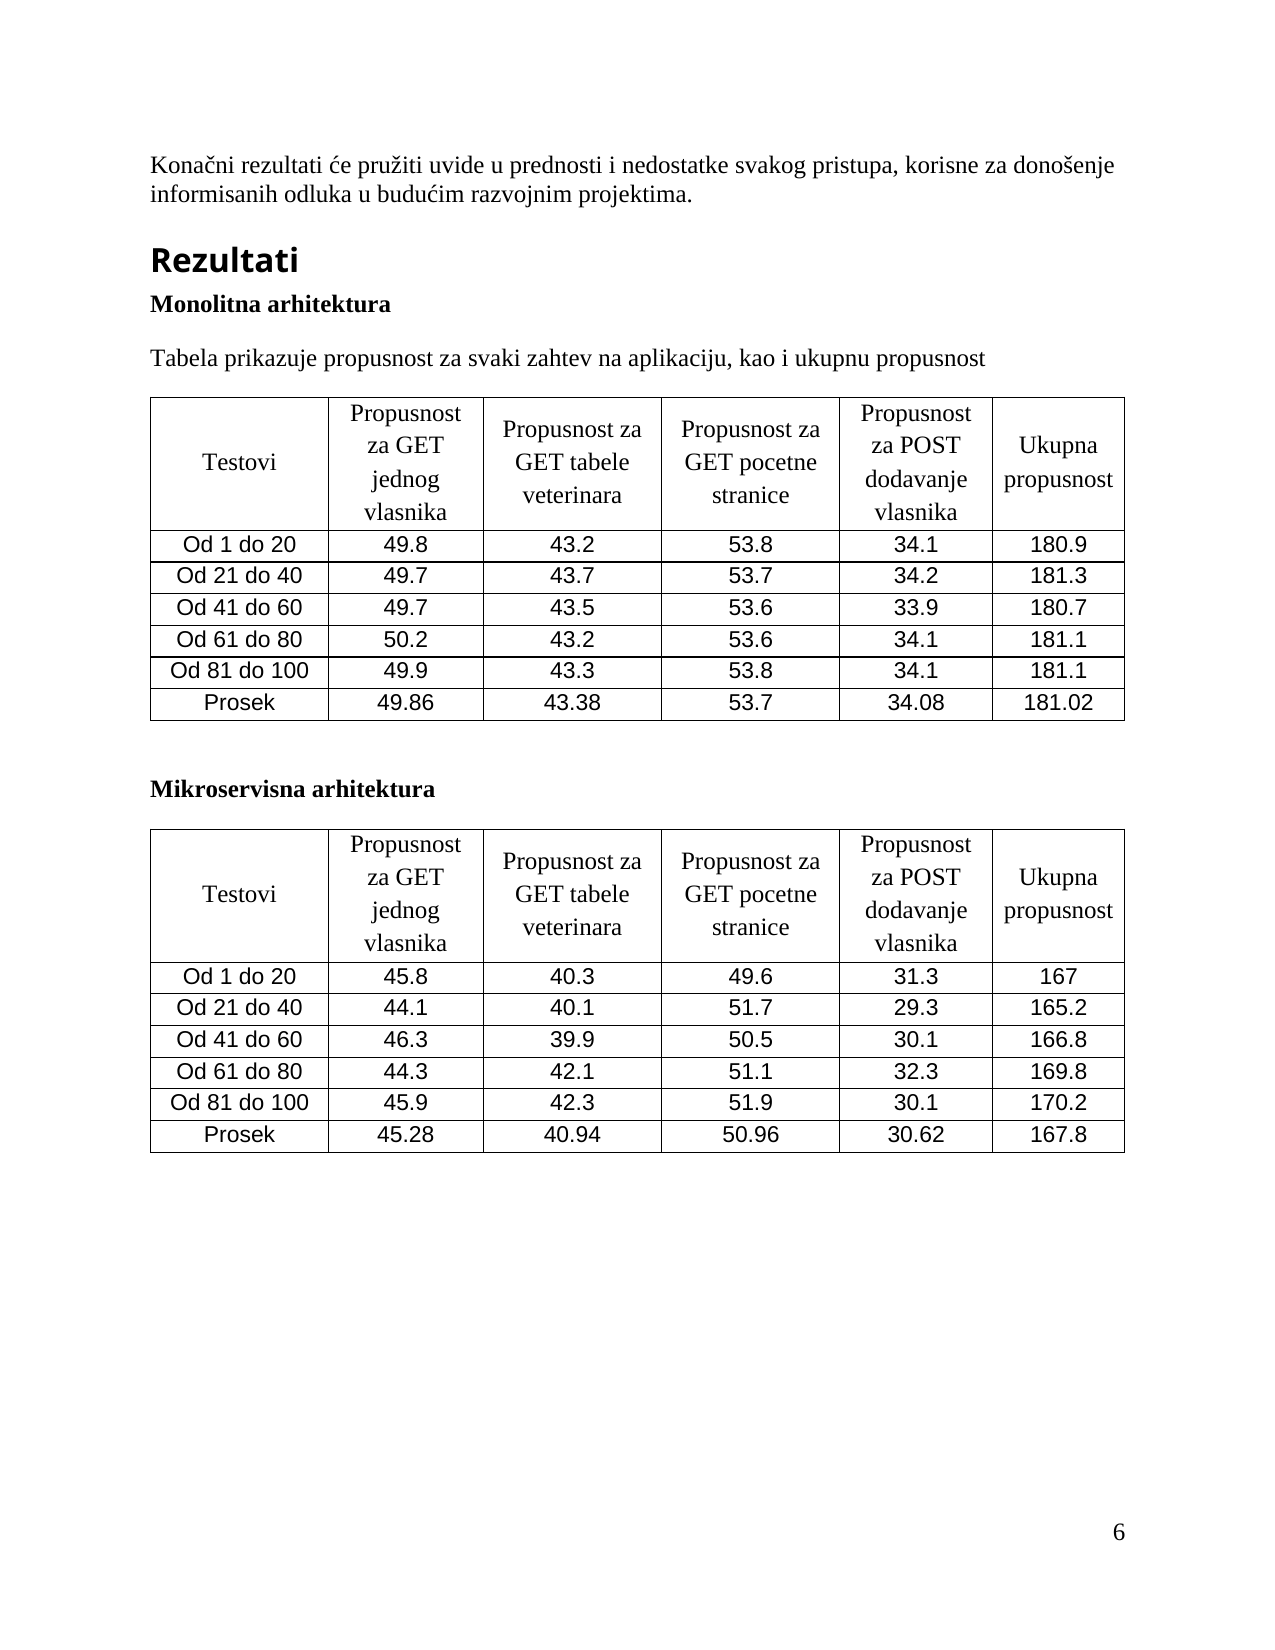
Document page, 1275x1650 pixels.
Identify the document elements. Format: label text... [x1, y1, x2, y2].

table_header Propusnost za GET jednog vlasnika [329, 830, 483, 962]
table_cell 30.62 [840, 1121, 992, 1152]
table_cell 34.1 [840, 658, 992, 688]
table_cell Od 21 do 40 [151, 563, 328, 593]
table_cell 181.1 [993, 658, 1124, 688]
table_cell 43.3 [484, 658, 661, 688]
table_cell Od 81 do 100 [151, 1089, 328, 1120]
table_cell 51.7 [662, 994, 839, 1025]
table_cell Od 21 do 40 [151, 994, 328, 1025]
table_cell 31.3 [840, 963, 992, 993]
table_header Testovi [151, 398, 328, 530]
table_cell 53.8 [662, 531, 839, 561]
table_cell Od 1 do 20 [151, 963, 328, 993]
table_cell 44.3 [329, 1058, 483, 1088]
table_cell 40.3 [484, 963, 661, 993]
table_cell 170.2 [993, 1089, 1124, 1120]
table_cell 51.9 [662, 1089, 839, 1120]
table_cell 49.86 [329, 689, 483, 720]
table_cell 34.1 [840, 626, 992, 656]
subtitle Rezultati [150, 237, 1125, 282]
table_header Propusnost za GET tabele veterinara [484, 398, 661, 530]
table_cell 166.8 [993, 1026, 1124, 1057]
table_cell 42.1 [484, 1058, 661, 1088]
table_cell 53.8 [662, 658, 839, 688]
table_cell 49.8 [329, 531, 483, 561]
table_cell 181.3 [993, 563, 1124, 593]
table_cell 53.7 [662, 689, 839, 720]
table_header Testovi [151, 830, 328, 962]
table_cell 30.1 [840, 1026, 992, 1057]
table_cell 33.9 [840, 594, 992, 625]
table_cell 53.7 [662, 563, 839, 593]
table_cell 42.3 [484, 1089, 661, 1120]
table_cell Od 61 do 80 [151, 626, 328, 656]
table_cell 49.6 [662, 963, 839, 993]
table_header Propusnost za GET pocetne stranice [662, 830, 839, 962]
table_cell 169.8 [993, 1058, 1124, 1088]
table_cell 40.94 [484, 1121, 661, 1152]
table_cell 45.28 [329, 1121, 483, 1152]
table_header Propusnost za POST dodavanje vlasnika [840, 398, 992, 530]
table_cell 53.6 [662, 626, 839, 656]
table_cell 180.9 [993, 531, 1124, 561]
table_cell 49.9 [329, 658, 483, 688]
table_cell 181.02 [993, 689, 1124, 720]
table_header Propusnost za GET pocetne stranice [662, 398, 839, 530]
table_cell 46.3 [329, 1026, 483, 1057]
table_cell 50.96 [662, 1121, 839, 1152]
table_cell Od 61 do 80 [151, 1058, 328, 1088]
table_cell 180.7 [993, 594, 1124, 625]
text Tabela prikazuje propusnost za svaki zahtev na aplikaciju, kao i ukupnu propusnost [150, 343, 1125, 371]
table_cell Od 41 do 60 [151, 594, 328, 625]
table_cell 167 [993, 963, 1124, 993]
table_cell Od 1 do 20 [151, 531, 328, 561]
table_cell 49.7 [329, 563, 483, 593]
table_cell Od 81 do 100 [151, 658, 328, 688]
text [150, 150, 1125, 207]
table_cell 45.9 [329, 1089, 483, 1120]
table_cell 30.1 [840, 1089, 992, 1120]
table_cell 44.1 [329, 994, 483, 1025]
table_header Ukupna propusnost [993, 398, 1124, 530]
table_cell 40.1 [484, 994, 661, 1025]
table_cell Od 41 do 60 [151, 1026, 328, 1057]
table_cell 43.2 [484, 531, 661, 561]
table_header Propusnost za GET tabele veterinara [484, 830, 661, 962]
table_cell 39.9 [484, 1026, 661, 1057]
table_header Propusnost za GET jednog vlasnika [329, 398, 483, 530]
table_cell 51.1 [662, 1058, 839, 1088]
table_cell 43.5 [484, 594, 661, 625]
table_header Propusnost za POST dodavanje vlasnika [840, 830, 992, 962]
table_cell 34.08 [840, 689, 992, 720]
table_cell 181.1 [993, 626, 1124, 656]
table_cell 29.3 [840, 994, 992, 1025]
table_cell 34.2 [840, 563, 992, 593]
table_cell Prosek [151, 689, 328, 720]
table_cell 45.8 [329, 963, 483, 993]
table_header Ukupna propusnost [993, 830, 1124, 962]
table_cell 167.8 [993, 1121, 1124, 1152]
table_cell 50.5 [662, 1026, 839, 1057]
table_cell Prosek [151, 1121, 328, 1152]
table_cell 50.2 [329, 626, 483, 656]
table_cell 34.1 [840, 531, 992, 561]
table_cell 32.3 [840, 1058, 992, 1088]
text Monolitna arhitektura [150, 289, 1125, 318]
table_cell 43.2 [484, 626, 661, 656]
table_cell 165.2 [993, 994, 1124, 1025]
table_cell 49.7 [329, 594, 483, 625]
text Mikroservisna arhitektura [150, 774, 1125, 803]
table_cell 43.38 [484, 689, 661, 720]
table_cell 43.7 [484, 563, 661, 593]
table_cell 53.6 [662, 594, 839, 625]
